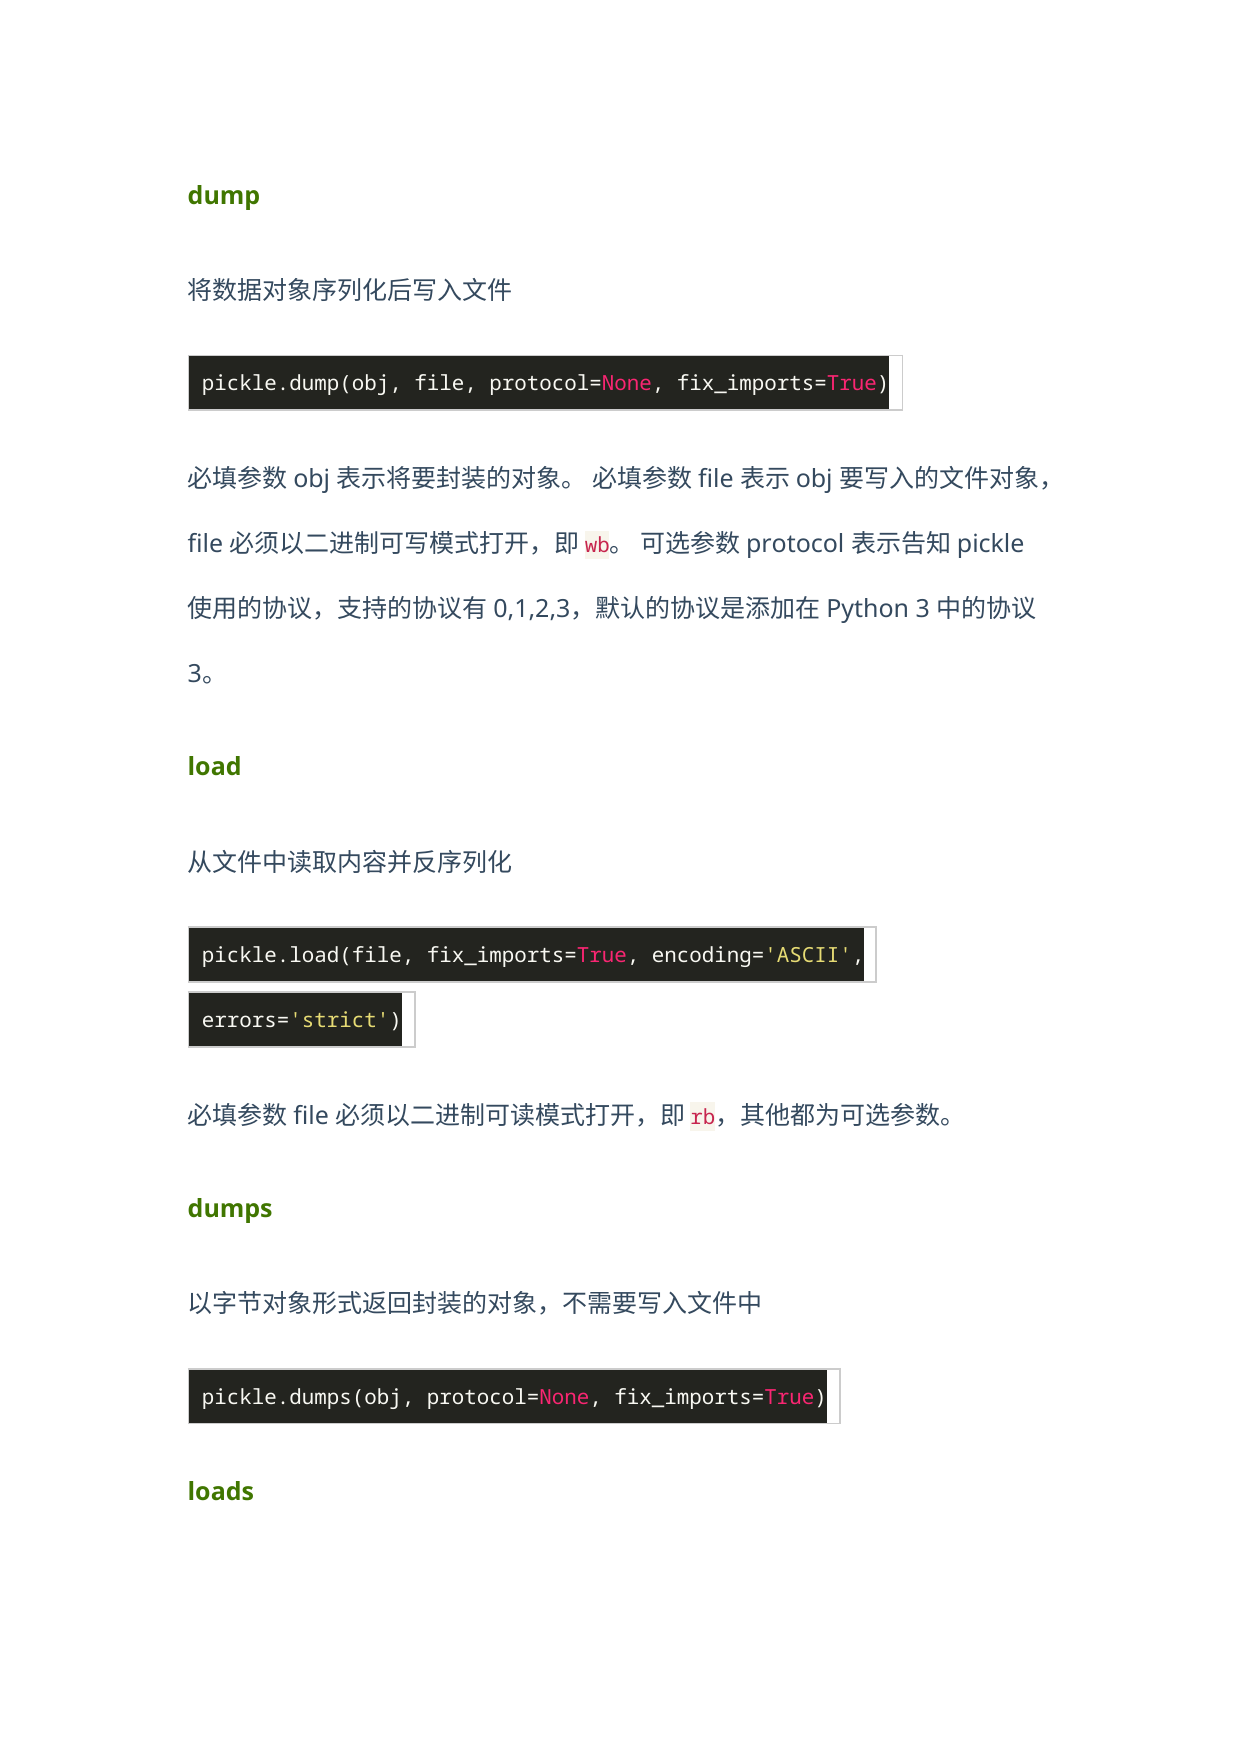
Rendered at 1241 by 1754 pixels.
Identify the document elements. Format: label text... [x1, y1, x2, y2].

text pickle.dump(obj, file, protocol=None, fix_imports=True) [187, 350, 1053, 415]
text pickle.load(file, fix_imports=True, encoding='ASCII', errors='strict') [187, 922, 1053, 1052]
text loads [187, 1458, 1053, 1523]
text 从文件中读取内容并反序列化 [187, 828, 1053, 893]
text 以字节对象形式返回封装的对象，不需要写入文件中 [187, 1269, 1053, 1334]
text 必填参数 file 必须以二进制可读模式打开，即rb，其他都为可选参数。 [187, 1081, 1053, 1146]
text load [187, 734, 1053, 799]
text pickle.dumps(obj, protocol=None, fix_imports=True) [187, 1364, 1053, 1429]
text dump [187, 162, 1053, 227]
text 将数据对象序列化后写入文件 [187, 256, 1053, 321]
text 必填参数 obj 表示将要封装的对象。 必填参数 file 表示 obj 要写入的文件对象，file 必须以二进制可写模式打开，即wb。 可选参数 protocol 表示告知 pickle 使用的协议，支持的协议有 0,1,2,3，默认的协议是添加在 Python 3 中的协议3。 [187, 444, 1053, 704]
text dumps [187, 1175, 1053, 1240]
